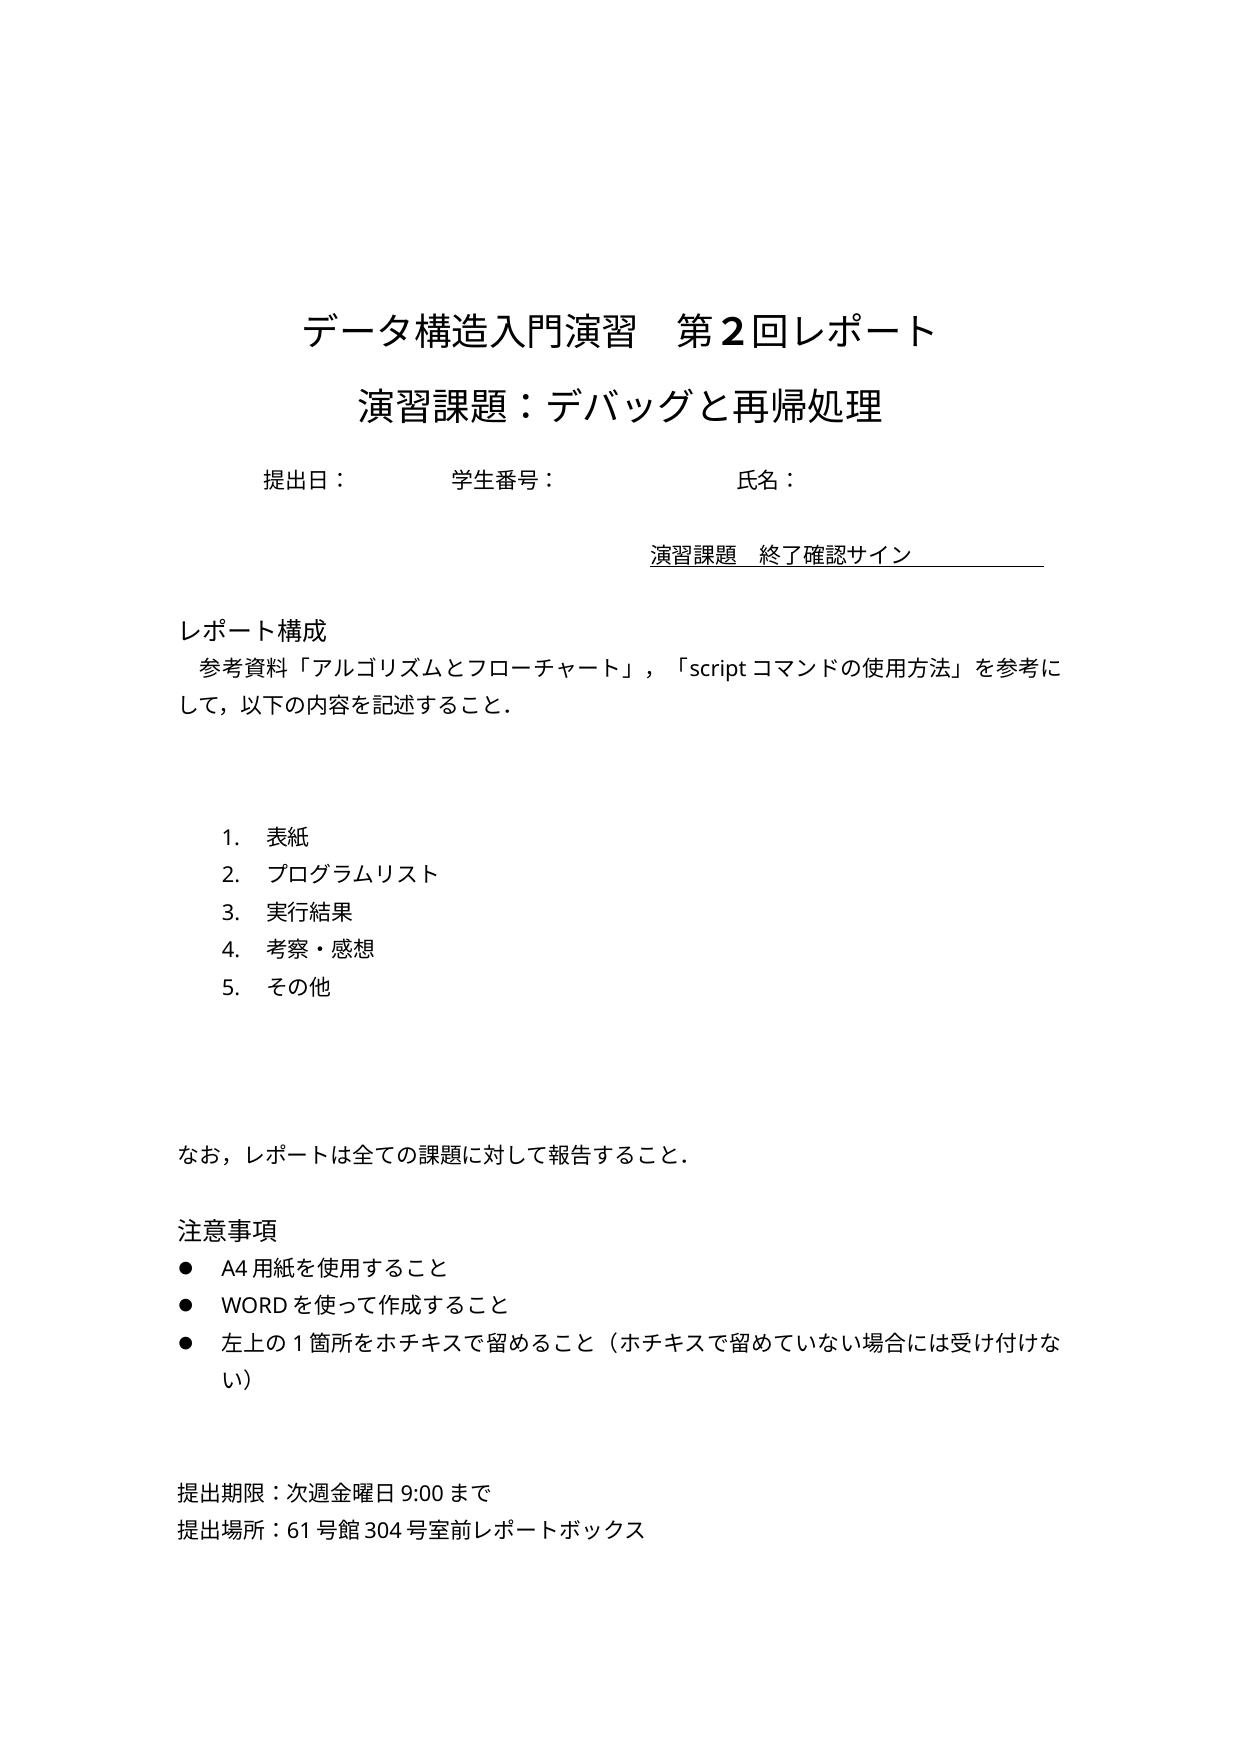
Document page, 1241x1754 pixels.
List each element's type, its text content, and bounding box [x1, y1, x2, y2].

list 考察・感想 [222, 929, 1063, 967]
text レポート構成 [177, 611, 1063, 648]
list 実行結果 [222, 892, 1063, 929]
list 表紙 [221, 817, 1063, 854]
text 演習課題：デバッグと再帰処理 [177, 367, 1063, 442]
list 左上の1箇所をホチキスで留めること（ホチキスで留めていない場合には受け付けない） [177, 1323, 1063, 1398]
text データ構造入門演習 第２回レポート [177, 292, 1063, 367]
list その他 [222, 967, 1063, 1004]
text 提出場所：61号館304号室前レポートボックス [177, 1511, 1063, 1548]
text 提出日：++++++++学生番号：++++++++++++++氏名：++++++++++++++ [177, 461, 1063, 498]
text 注意事項 [177, 1211, 1063, 1248]
text 演習課題 終了確認サイン [177, 536, 1063, 573]
list プログラムリスト [222, 854, 1063, 892]
text 参考資料「アルゴリズムとフローチャート」，「scriptコマンドの使用方法」を参考にして，以下の内容を記述すること． [177, 648, 1063, 723]
text 提出期限：次週金曜日9:00まで [177, 1473, 1063, 1511]
list A4用紙を使用すること [177, 1248, 1063, 1286]
text なお，レポートは全ての課題に対して報告すること． [177, 1136, 1063, 1173]
list WORDを使って作成すること [177, 1286, 1063, 1323]
